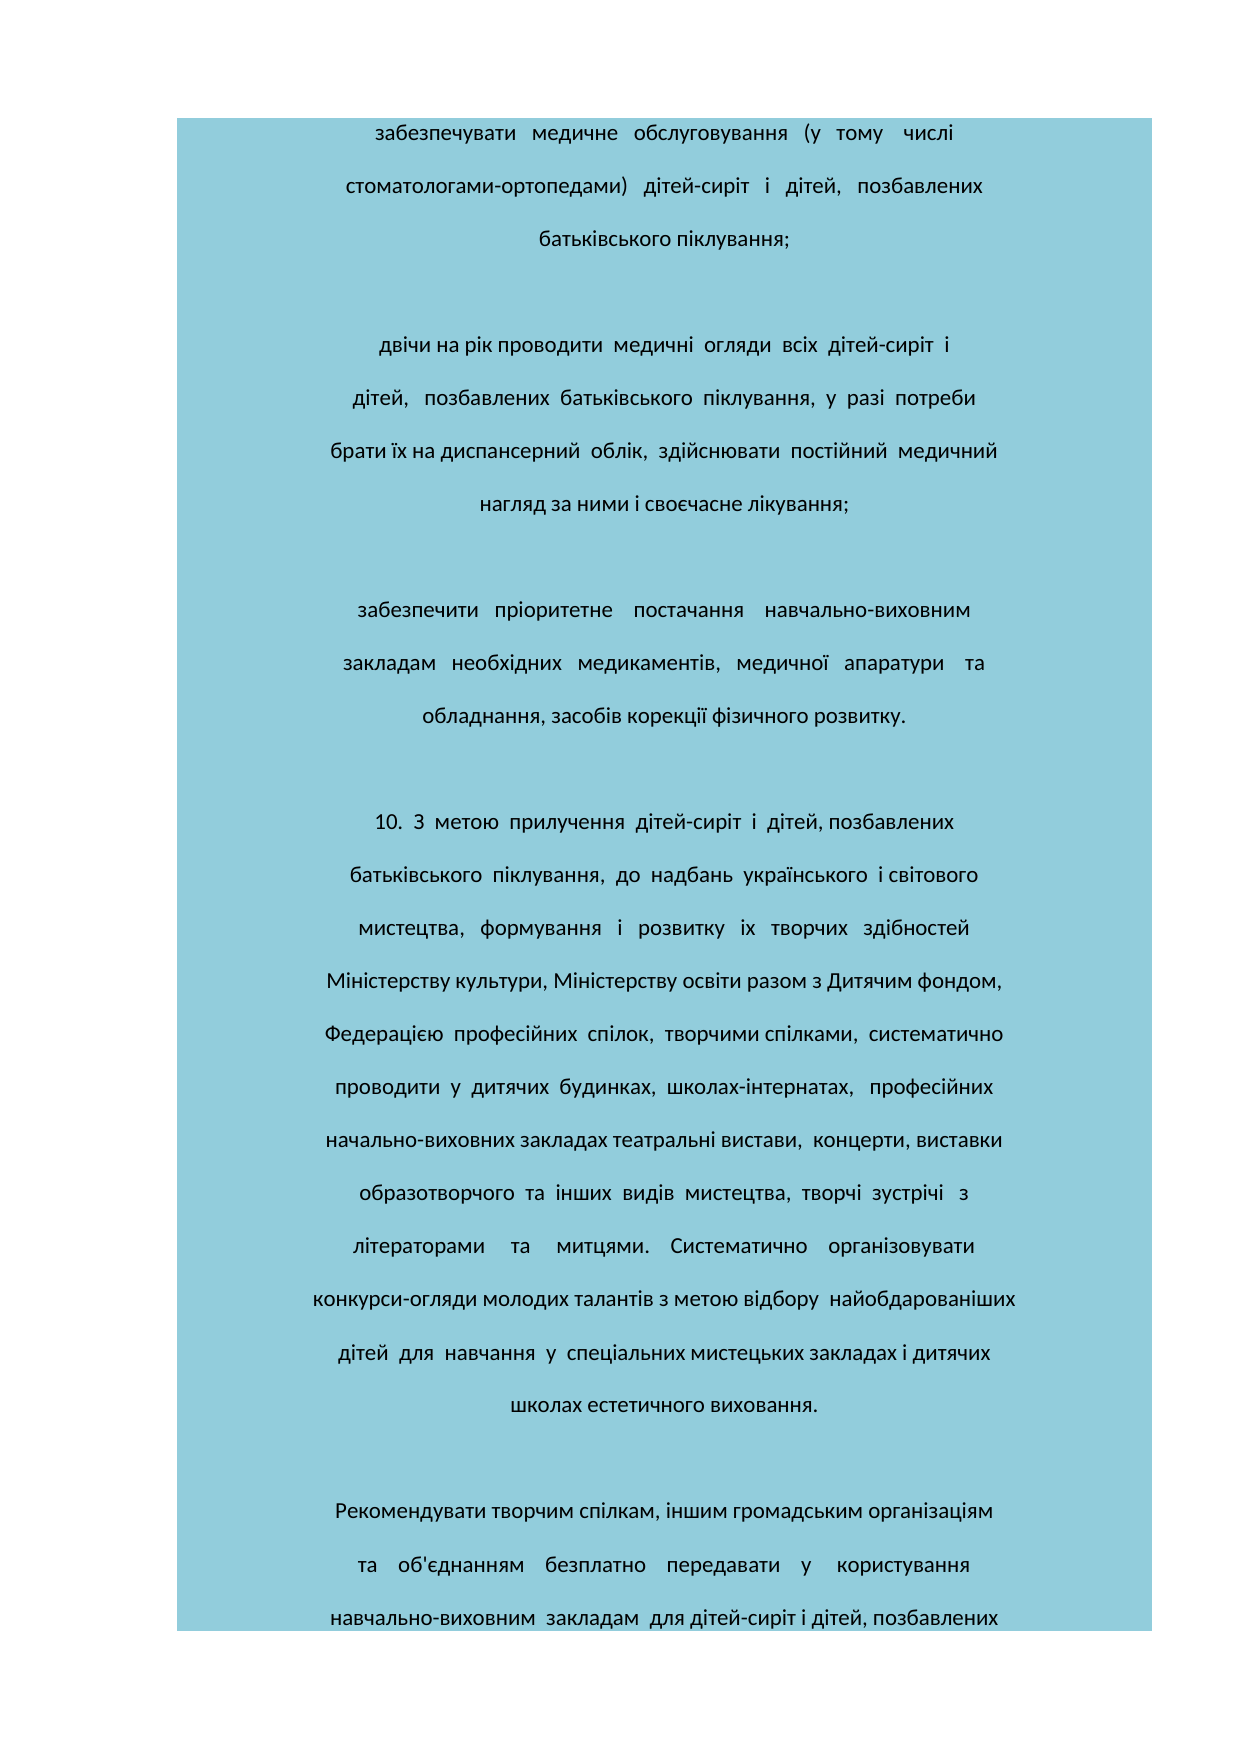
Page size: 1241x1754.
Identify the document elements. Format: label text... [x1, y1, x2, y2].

text двічи на рік проводити медичні огляди всіх дітей-сиріт і [177, 330, 1152, 358]
text проводити у дитячих будинках, школах-інтернатах, професійних [177, 1072, 1152, 1101]
text Міністерству культури, Міністерству освіти разом з Дитячим фондом, [177, 966, 1152, 994]
text навчально-виховним закладам для дітей-сиріт і дітей, позбавлених [177, 1603, 1152, 1631]
text брати їх на диспансерний облік, здійснювати постійний медичний [177, 436, 1152, 464]
text начально-виховних закладах театральні вистави, концерти, виставки [177, 1126, 1152, 1153]
text Рекомендувати творчим спілкам, іншим громадським організаціям [177, 1497, 1152, 1525]
text обладнання, засобів корекції фізичного розвитку. [177, 701, 1152, 729]
text конкурси-огляди молодих талантів з метою відбору найобдарованіших [177, 1284, 1152, 1313]
text Федерацією професійних спілок, творчими спілками, систематично [177, 1019, 1152, 1047]
text забезпечувати медичне обслуговування (у тому числі [177, 118, 1152, 146]
text закладам необхідних медикаментів, медичної апаратури та [177, 648, 1152, 676]
text нагляд за ними і своєчасне лікування; [177, 489, 1152, 517]
text батьківського піклування, до надбань українського і світового [177, 860, 1152, 888]
text дітей для навчання у спеціальних мистецьких закладах і дитячих [177, 1338, 1152, 1366]
text батьківського піклування; [177, 224, 1152, 252]
text 10. З метою прилучення дітей-сиріт і дітей, позбавлених [177, 807, 1152, 835]
text образотворчого та інших видів мистецтва, творчі зустрічі з [177, 1178, 1152, 1207]
text мистецтва, формування і розвитку іх творчих здібностей [177, 913, 1152, 941]
text школах естетичного виховання. [177, 1391, 1152, 1419]
text забезпечити пріоритетне постачання навчально-виховним [177, 595, 1152, 623]
text та об'єднанням безплатно передавати у користування [177, 1550, 1152, 1578]
text стоматологами-ортопедами) дітей-сиріт і дітей, позбавлених [177, 171, 1152, 199]
text дітей, позбавлених батьківського піклування, у разі потреби [177, 383, 1152, 411]
text літераторами та митцями. Систематично організовувати [177, 1232, 1152, 1259]
